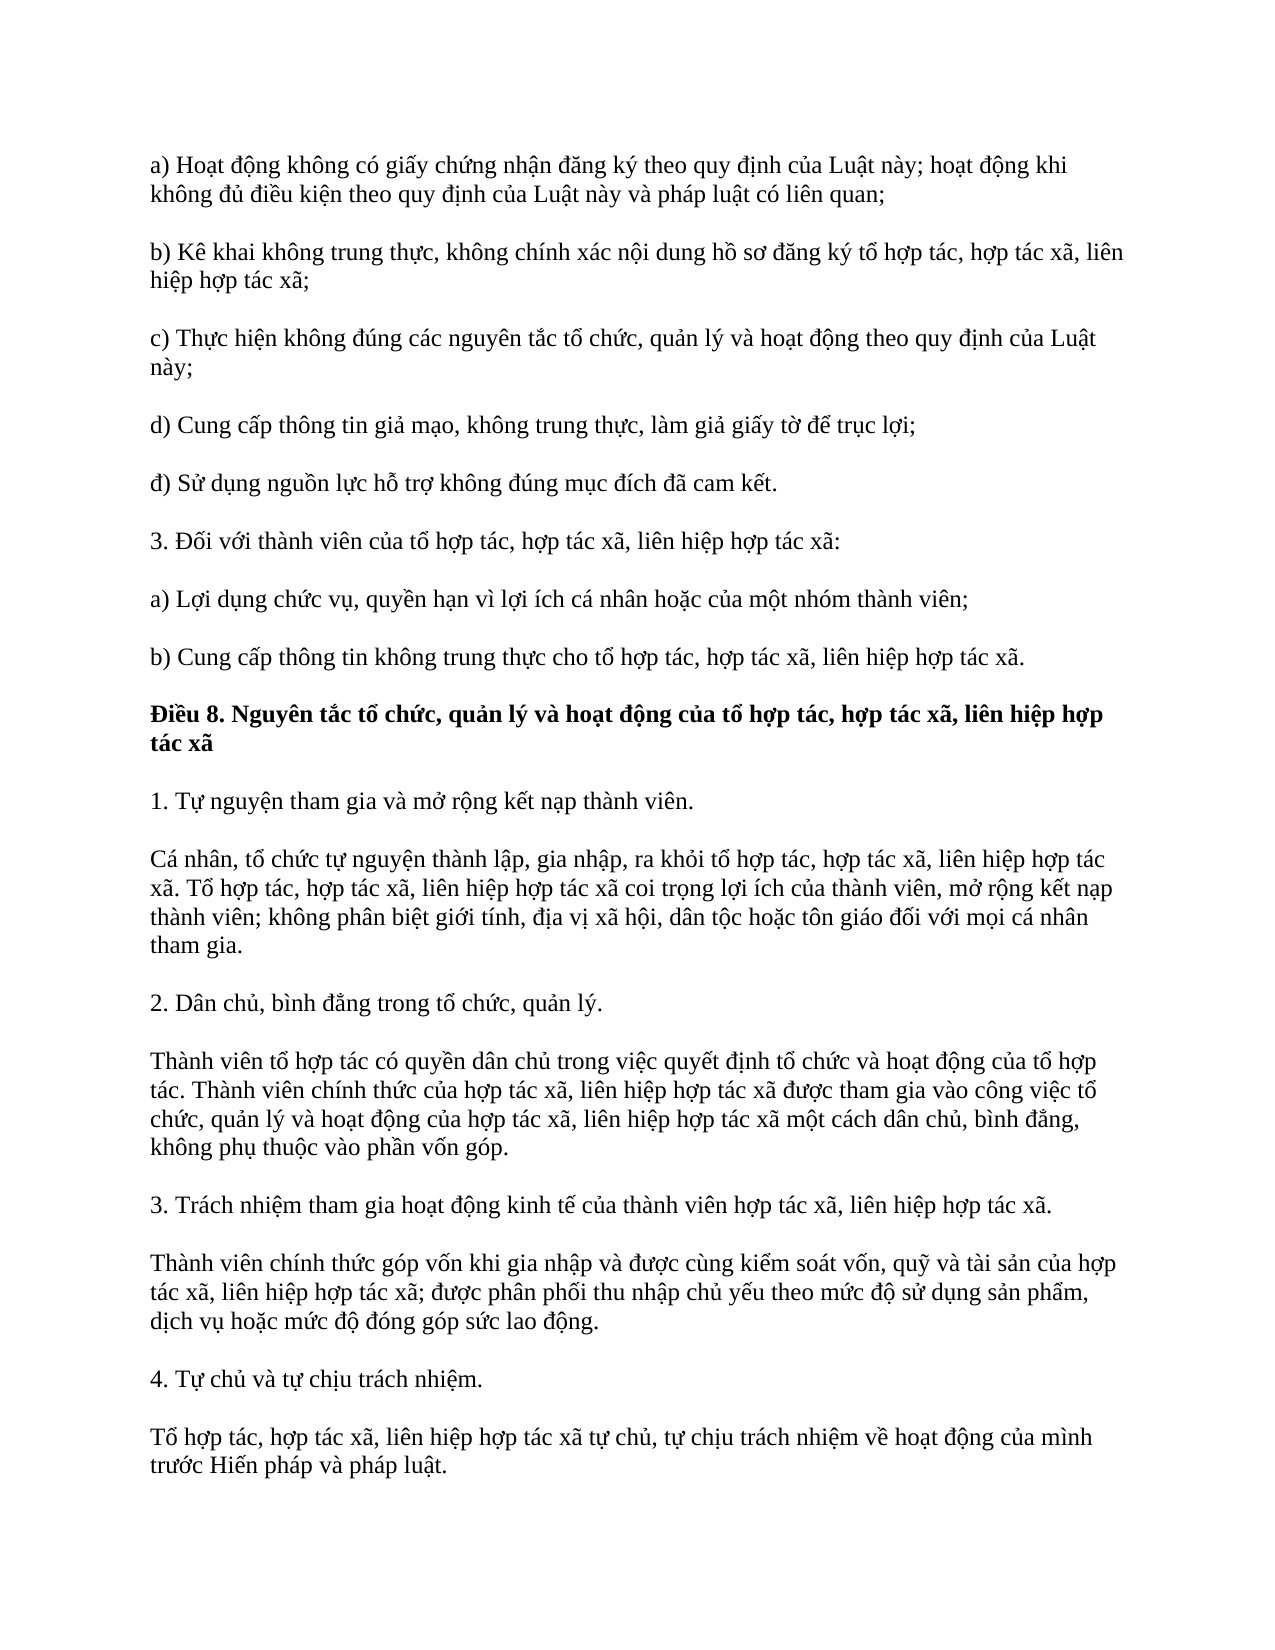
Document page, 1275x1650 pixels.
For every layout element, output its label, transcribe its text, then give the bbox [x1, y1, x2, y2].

text 4. Tự chủ và tự chịu trách nhiệm. [150, 1364, 1125, 1392]
text Thành viên chính thức góp vốn khi gia nhập và được cùng kiểm soát vốn, quỹ và tài sản của hợp tác xã, liên hiệp hợp tác xã; được phân phối thu nhập chủ yếu theo mức độ sử dụng sản phẩm, dịch vụ hoặc mức độ đóng góp sức lao động. [150, 1248, 1125, 1334]
text Tổ hợp tác, hợp tác xã, liên hiệp hợp tác xã tự chủ, tự chịu trách nhiệm về hoạt động của mình trước Hiến pháp và pháp luật. [150, 1422, 1125, 1479]
text 3. Đối với thành viên của tổ hợp tác, hợp tác xã, liên hiệp hợp tác xã: [150, 526, 1125, 554]
text Cá nhân, tổ chức tự nguyện thành lập, gia nhập, ra khỏi tổ hợp tác, hợp tác xã, liên hiệp hợp tác xã. Tổ hợp tác, hợp tác xã, liên hiệp hợp tác xã coi trọng lợi ích của thành viên, mở rộng kết nạp thành viên; không phân biệt giới tính, địa vị xã hội, dân tộc hoặc tôn giáo đối với mọi cá nhân tham gia. [150, 844, 1125, 959]
text 1. Tự nguyện tham gia và mở rộng kết nạp thành viên. [150, 786, 1125, 815]
text Thành viên tổ hợp tác có quyền dân chủ trong việc quyết định tổ chức và hoạt động của tổ hợp tác. Thành viên chính thức của hợp tác xã, liên hiệp hợp tác xã được tham gia vào công việc tổ chức, quản lý và hoạt động của hợp tác xã, liên hiệp hợp tác xã một cách dân chủ, bình đẳng, không phụ thuộc vào phần vốn góp. [150, 1046, 1125, 1161]
text a) Hoạt động không có giấy chứng nhận đăng ký theo quy định của Luật này; hoạt động khi không đủ điều kiện theo quy định của Luật này và pháp luật có liên quan; [150, 150, 1125, 207]
text đ) Sử dụng nguồn lực hỗ trợ không đúng mục đích đã cam kết. [150, 468, 1125, 497]
text a) Lợi dụng chức vụ, quyền hạn vì lợi ích cá nhân hoặc của một nhóm thành viên; [150, 584, 1125, 612]
text d) Cung cấp thông tin giả mạo, không trung thực, làm giả giấy tờ để trục lợi; [150, 410, 1125, 439]
text b) Kê khai không trung thực, không chính xác nội dung hồ sơ đăng ký tổ hợp tác, hợp tác xã, liên hiệp hợp tác xã; [150, 237, 1125, 294]
text 2. Dân chủ, bình đẳng trong tổ chức, quản lý. [150, 988, 1125, 1017]
text b) Cung cấp thông tin không trung thực cho tổ hợp tác, hợp tác xã, liên hiệp hợp tác xã. [150, 642, 1125, 670]
text c) Thực hiện không đúng các nguyên tắc tổ chức, quản lý và hoạt động theo quy định của Luật này; [150, 323, 1125, 381]
text Điều 8. Nguyên tắc tổ chức, quản lý và hoạt động của tổ hợp tác, hợp tác xã, liên hiệp hợp tác xã [150, 699, 1125, 757]
text 3. Trách nhiệm tham gia hoạt động kinh tế của thành viên hợp tác xã, liên hiệp hợp tác xã. [150, 1190, 1125, 1219]
